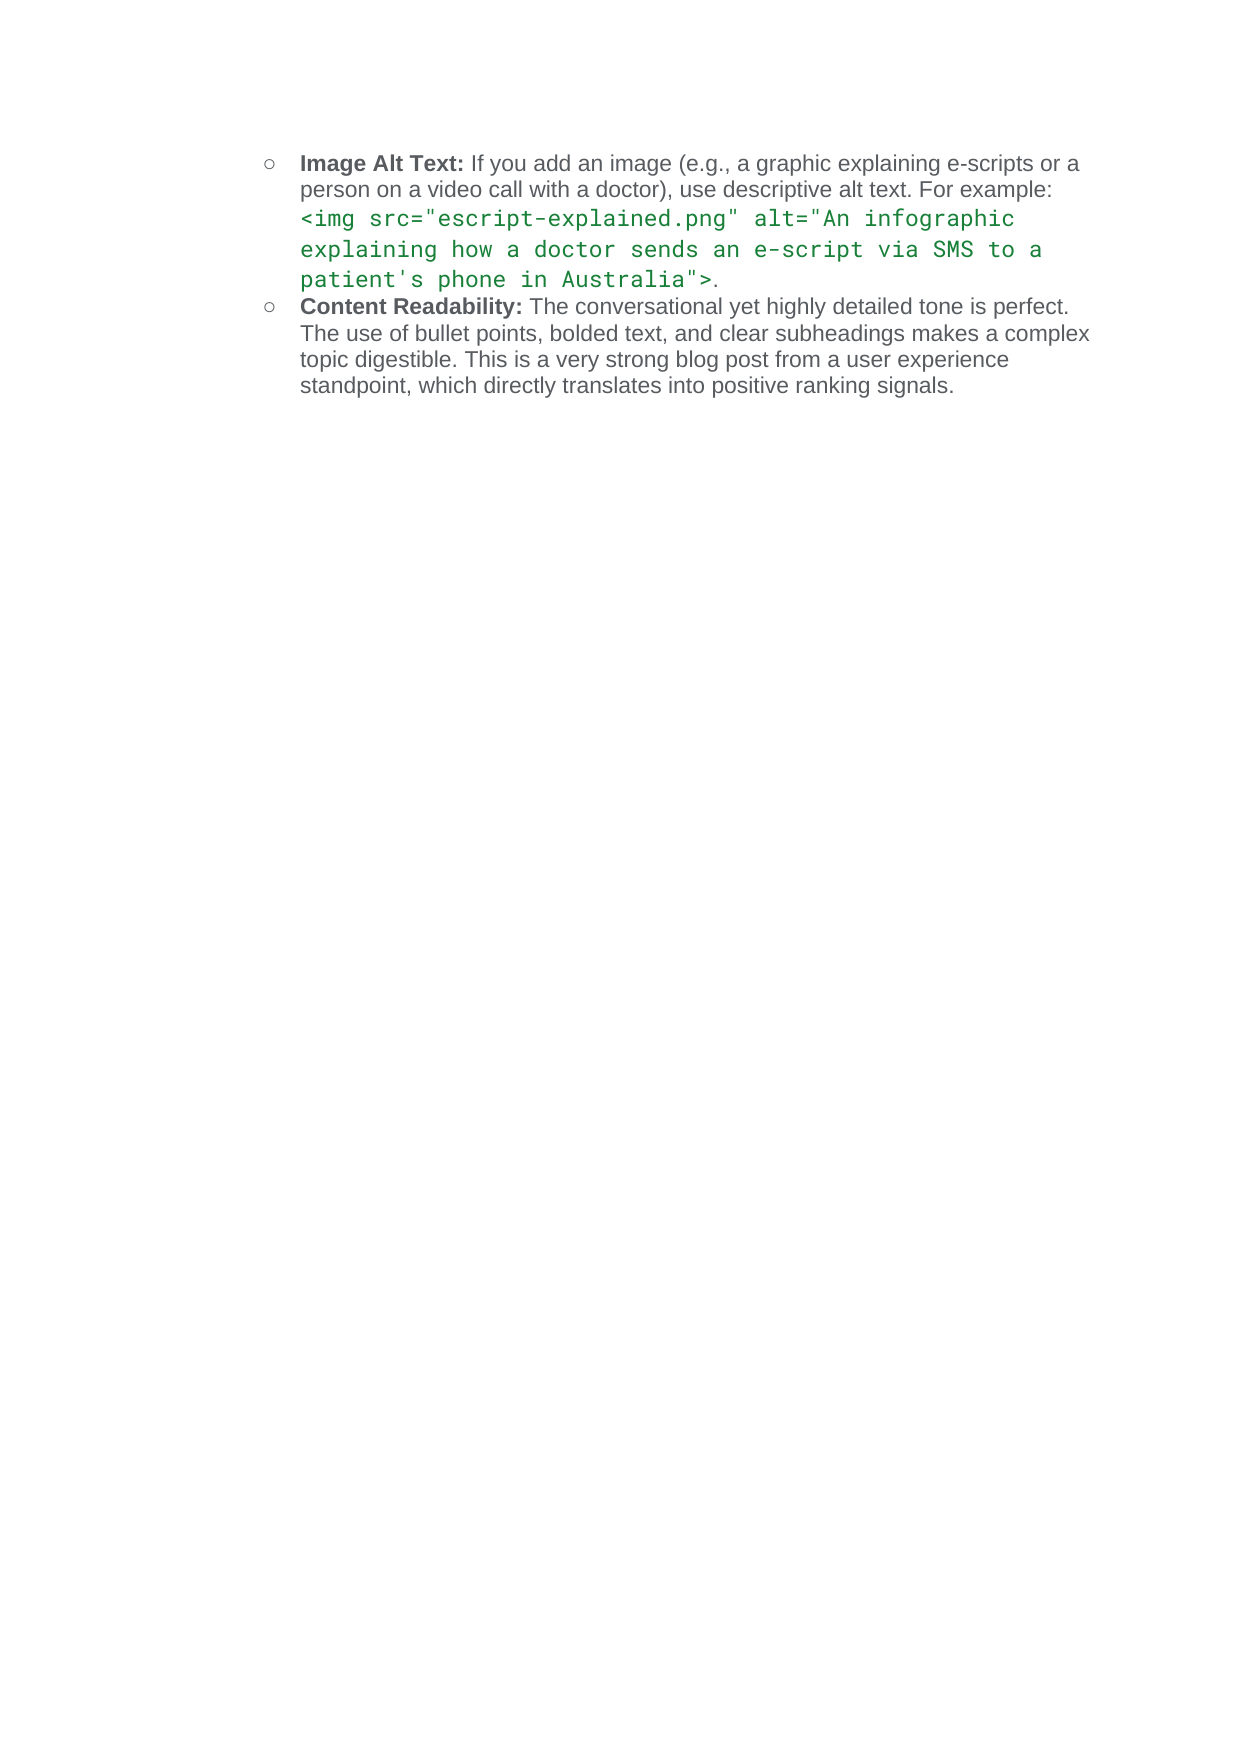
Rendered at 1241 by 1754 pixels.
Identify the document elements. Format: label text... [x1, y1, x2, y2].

list Image Alt Text: If you add an image (e.g., a graphic explaining e-scripts or a person on a video call with a doctor), use descriptive alt text. For example: <img src="escript-explained.png" alt="An infographic explaining how a doctor sends an e-script via SMS to a patient's phone in Australia">. [262, 150, 1090, 293]
list Content Readability: The conversational yet highly detailed tone is perfect. The use of bullet points, bolded text, and clear subheadings makes a complex topic digestible. This is a very strong blog post from a user experience standpoint, which directly translates into positive ranking signals. [262, 293, 1090, 399]
